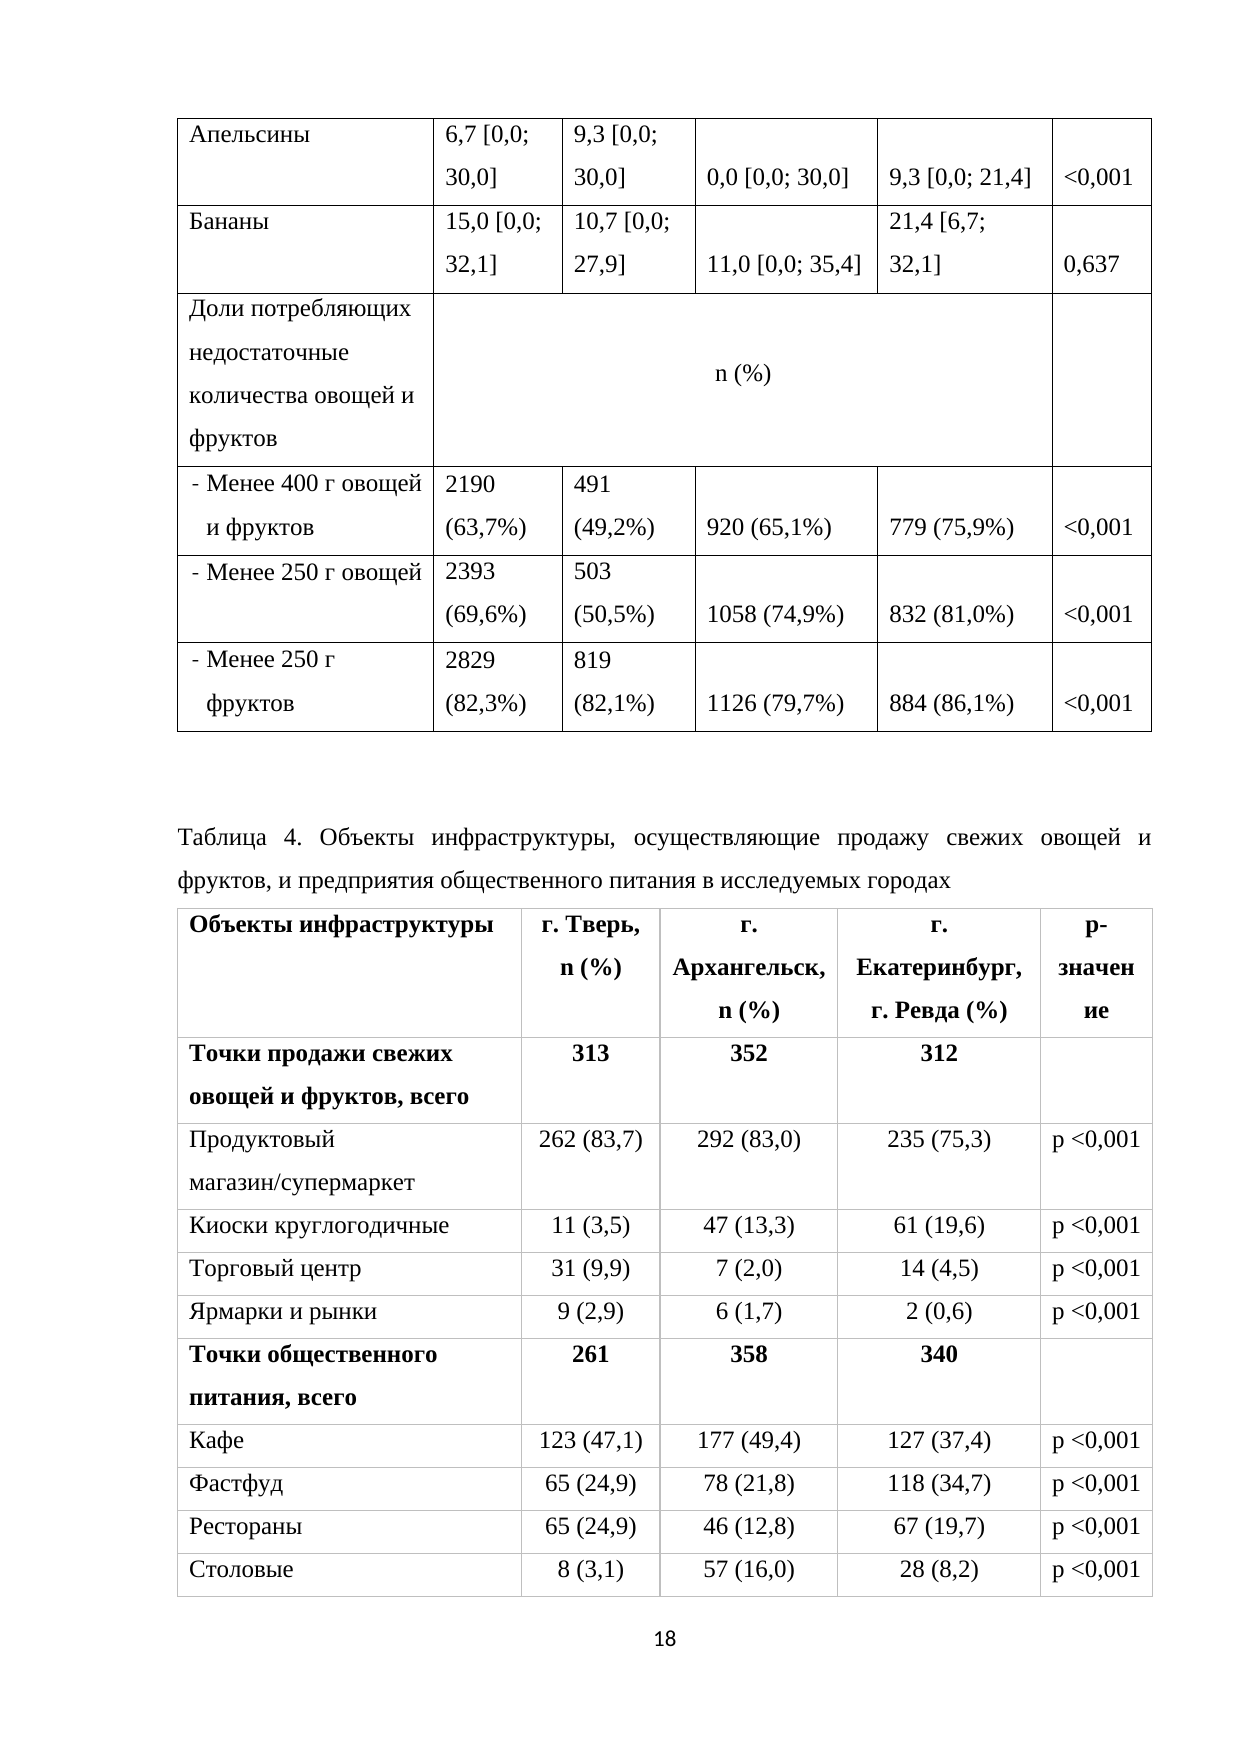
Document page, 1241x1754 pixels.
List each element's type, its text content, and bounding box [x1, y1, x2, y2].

table_cell 7 (2,0) [661, 1253, 837, 1295]
table_cell 9 (2,9) [522, 1296, 659, 1338]
table_cell <0,001 [1053, 119, 1151, 205]
table_cell [1041, 1339, 1152, 1424]
table_cell Менее 400 г овощей и фруктов [178, 467, 433, 555]
table_cell 61 (19,6) [838, 1210, 1040, 1252]
table_cell <0,001 [1053, 556, 1151, 642]
table_cell 177 (49,4) [661, 1425, 837, 1467]
text Таблица 4. Объекты инфраструктуры, осуществляющие продажу свежих овощей и фруктов, и предприятия общественного питания в исследуемых городах [177, 822, 1152, 893]
table_cell 78 (21,8) [661, 1468, 837, 1510]
table_cell 0,0 [0,0; 30,0] [696, 119, 877, 205]
table_cell 57 (16,0) [661, 1554, 837, 1596]
table_cell 1126 (79,7%) [696, 643, 877, 731]
table_cell 2829 (82,3%) [434, 643, 562, 731]
table_cell 9,3 [0,0; 30,0] [563, 119, 695, 205]
table_cell p <0,001 [1041, 1296, 1152, 1338]
table_cell 47 (13,3) [661, 1210, 837, 1252]
table_cell 28 (8,2) [838, 1554, 1040, 1596]
table_cell 11 (3,5) [522, 1210, 659, 1252]
table_header p-значение [1041, 909, 1152, 1037]
table_cell <0,001 [1053, 643, 1151, 731]
table_cell 21,4 [6,7; 32,1] [878, 206, 1052, 292]
table_cell p <0,001 [1041, 1253, 1152, 1295]
table_header Объекты инфраструктуры [178, 909, 521, 1037]
table_cell 11,0 [0,0; 35,4] [696, 206, 877, 292]
table_cell Менее 250 г овощей [178, 556, 433, 642]
table_cell 2190 (63,7%) [434, 467, 562, 555]
table_cell Точки общественного питания, всего [178, 1339, 521, 1424]
table_cell Кафе [178, 1425, 521, 1467]
table_cell 340 [838, 1339, 1040, 1424]
table_cell 292 (83,0) [661, 1124, 837, 1209]
table_cell 118 (34,7) [838, 1468, 1040, 1510]
table_cell 0,637 [1053, 206, 1151, 292]
table_cell 352 [661, 1038, 837, 1123]
table_cell 491 (49,2%) [563, 467, 695, 555]
table_cell [1041, 1038, 1152, 1123]
table_cell Бананы [178, 206, 433, 292]
table_cell p <0,001 [1041, 1425, 1152, 1467]
table_cell p <0,001 [1041, 1511, 1152, 1553]
table_header г. Тверь, n (%) [522, 909, 659, 1037]
table_cell 67 (19,7) [838, 1511, 1040, 1553]
table_cell Фастфуд [178, 1468, 521, 1510]
table_cell Доли потребляющих недостаточные количества овощей и фруктов [178, 294, 433, 466]
table_header г. Архангельск, n (%) [661, 909, 837, 1037]
table_cell Продуктовый магазин/супермаркет [178, 1124, 521, 1209]
table_cell Ярмарки и рынки [178, 1296, 521, 1338]
table_cell <0,001 [1053, 467, 1151, 555]
table_cell Столовые [178, 1554, 521, 1596]
table_cell 10,7 [0,0; 27,9] [563, 206, 695, 292]
table_cell 46 (12,8) [661, 1511, 837, 1553]
table_cell 503 (50,5%) [563, 556, 695, 642]
table_cell Киоски круглогодичные [178, 1210, 521, 1252]
table_cell 884 (86,1%) [878, 643, 1052, 731]
table_cell 261 [522, 1339, 659, 1424]
table_cell 123 (47,1) [522, 1425, 659, 1467]
table_cell 832 (81,0%) [878, 556, 1052, 642]
table_cell p <0,001 [1041, 1210, 1152, 1252]
table_cell Менее 250 г фруктов [178, 643, 433, 731]
table_cell p <0,001 [1041, 1124, 1152, 1209]
table_cell 6 (1,7) [661, 1296, 837, 1338]
table_header г. Екатеринбург, г. Ревда (%) [838, 909, 1040, 1037]
table_cell 235 (75,3) [838, 1124, 1040, 1209]
table_cell 779 (75,9%) [878, 467, 1052, 555]
table_cell 9,3 [0,0; 21,4] [878, 119, 1052, 205]
table_cell p <0,001 [1041, 1554, 1152, 1596]
table_cell 819 (82,1%) [563, 643, 695, 731]
table_cell 262 (83,7) [522, 1124, 659, 1209]
table_cell 1058 (74,9%) [696, 556, 877, 642]
table_cell 8 (3,1) [522, 1554, 659, 1596]
table_cell Рестораны [178, 1511, 521, 1553]
table_cell p <0,001 [1041, 1468, 1152, 1510]
table_cell 2 (0,6) [838, 1296, 1040, 1338]
table_cell 920 (65,1%) [696, 467, 877, 555]
table_cell n (%) [434, 294, 1052, 466]
table_cell 65 (24,9) [522, 1511, 659, 1553]
table_cell Торговый центр [178, 1253, 521, 1295]
table_cell Точки продажи свежих овощей и фруктов, всего [178, 1038, 521, 1123]
table_cell 127 (37,4) [838, 1425, 1040, 1467]
table_cell 6,7 [0,0; 30,0] [434, 119, 562, 205]
table_cell 358 [661, 1339, 837, 1424]
table_cell 2393 (69,6%) [434, 556, 562, 642]
table_cell 313 [522, 1038, 659, 1123]
table_cell 14 (4,5) [838, 1253, 1040, 1295]
table_cell 15,0 [0,0; 32,1] [434, 206, 562, 292]
table_cell 312 [838, 1038, 1040, 1123]
table_cell [1053, 294, 1151, 466]
table_cell 31 (9,9) [522, 1253, 659, 1295]
table_cell Апельсины [178, 119, 433, 205]
table_cell 65 (24,9) [522, 1468, 659, 1510]
